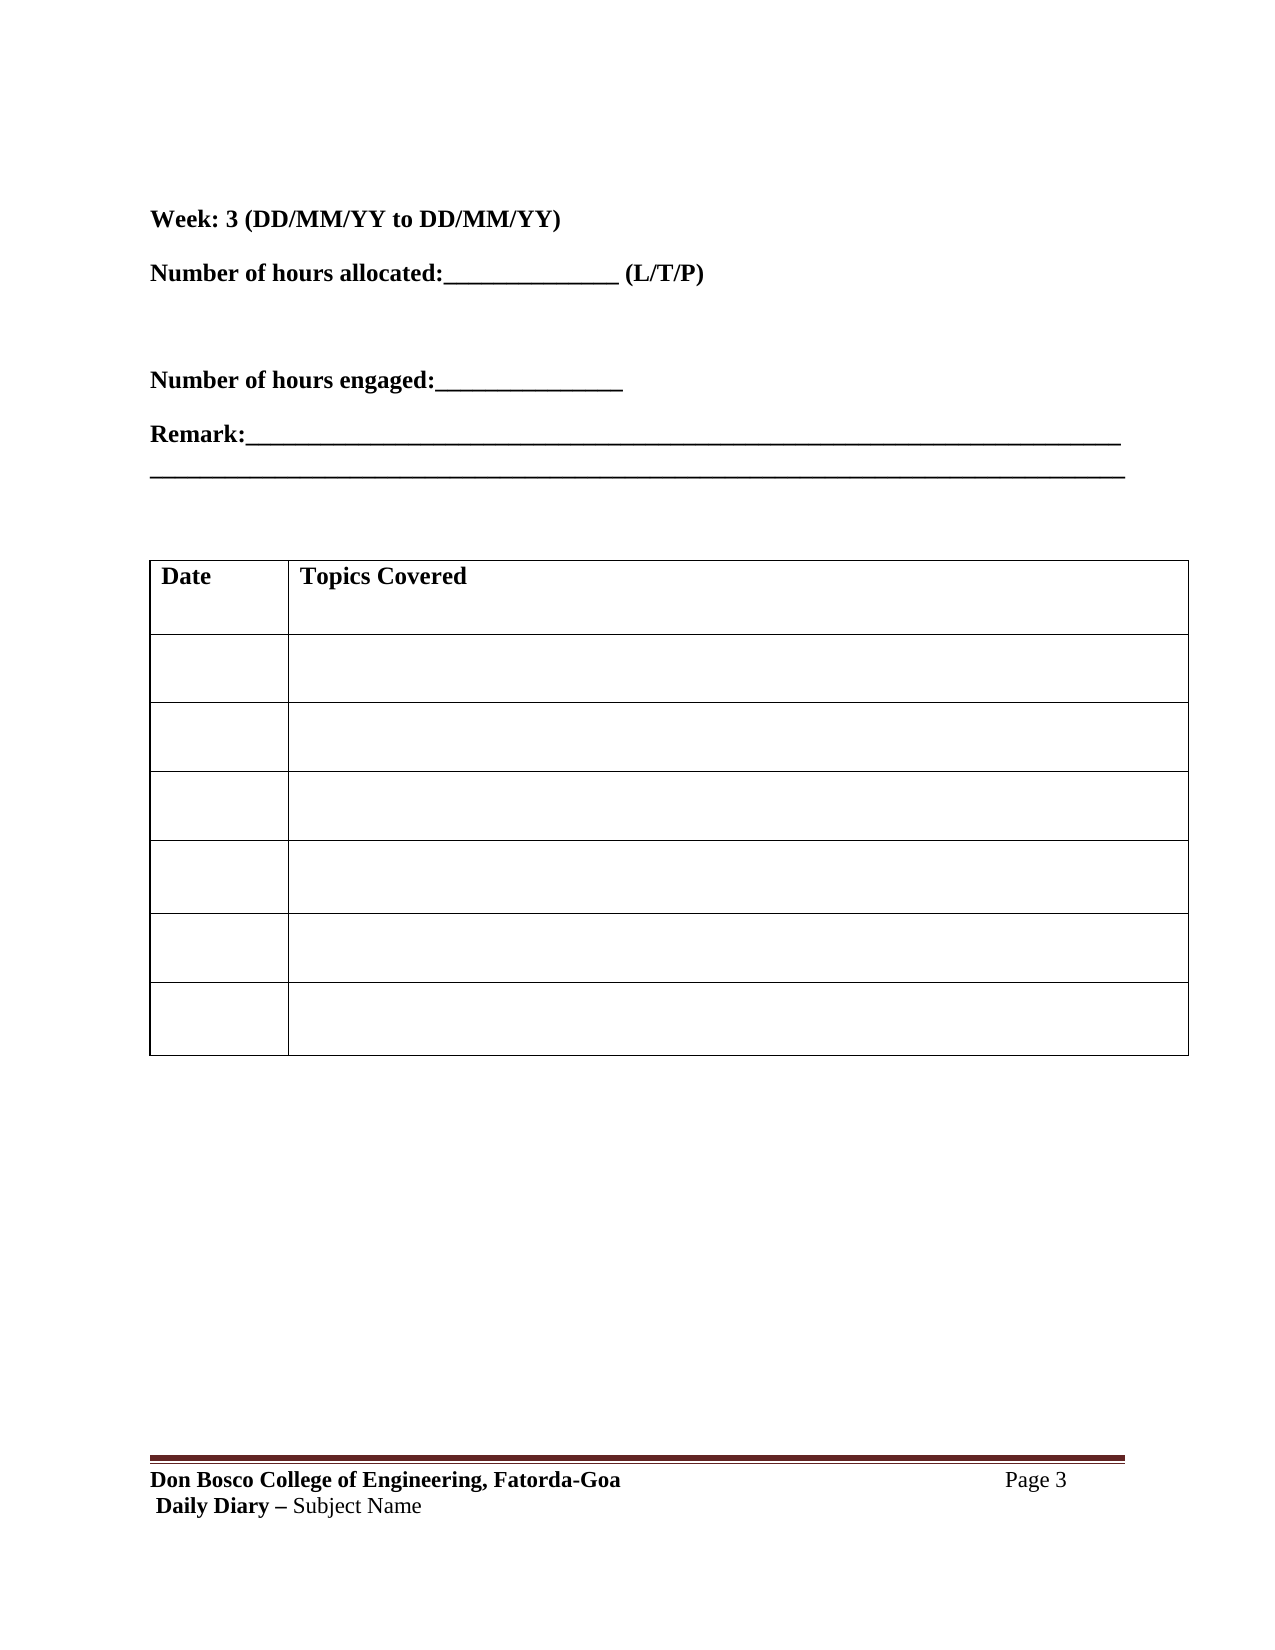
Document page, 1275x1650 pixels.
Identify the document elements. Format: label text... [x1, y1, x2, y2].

table_cell [289, 635, 1188, 702]
text Number of hours allocated:______________ (L/T/P) [150, 258, 1125, 286]
table_cell [151, 772, 288, 839]
table_cell [289, 914, 1188, 982]
table_cell [151, 983, 288, 1055]
table_cell [289, 841, 1188, 913]
text Remark:____________________________________________________________________________________________________________________________________________________ [150, 419, 1125, 477]
table_cell [151, 914, 288, 982]
table_cell [289, 983, 1188, 1055]
table_header Topics Covered [289, 561, 1188, 633]
table_header Date [151, 561, 288, 633]
table_cell [151, 841, 288, 913]
table_cell [151, 635, 288, 702]
table_cell [289, 772, 1188, 839]
table_cell [151, 703, 288, 771]
text Week: 3 (DD/MM/YY to DD/MM/YY) [150, 204, 1125, 233]
table_cell [289, 703, 1188, 771]
text Number of hours engaged:_______________ [150, 365, 1125, 394]
